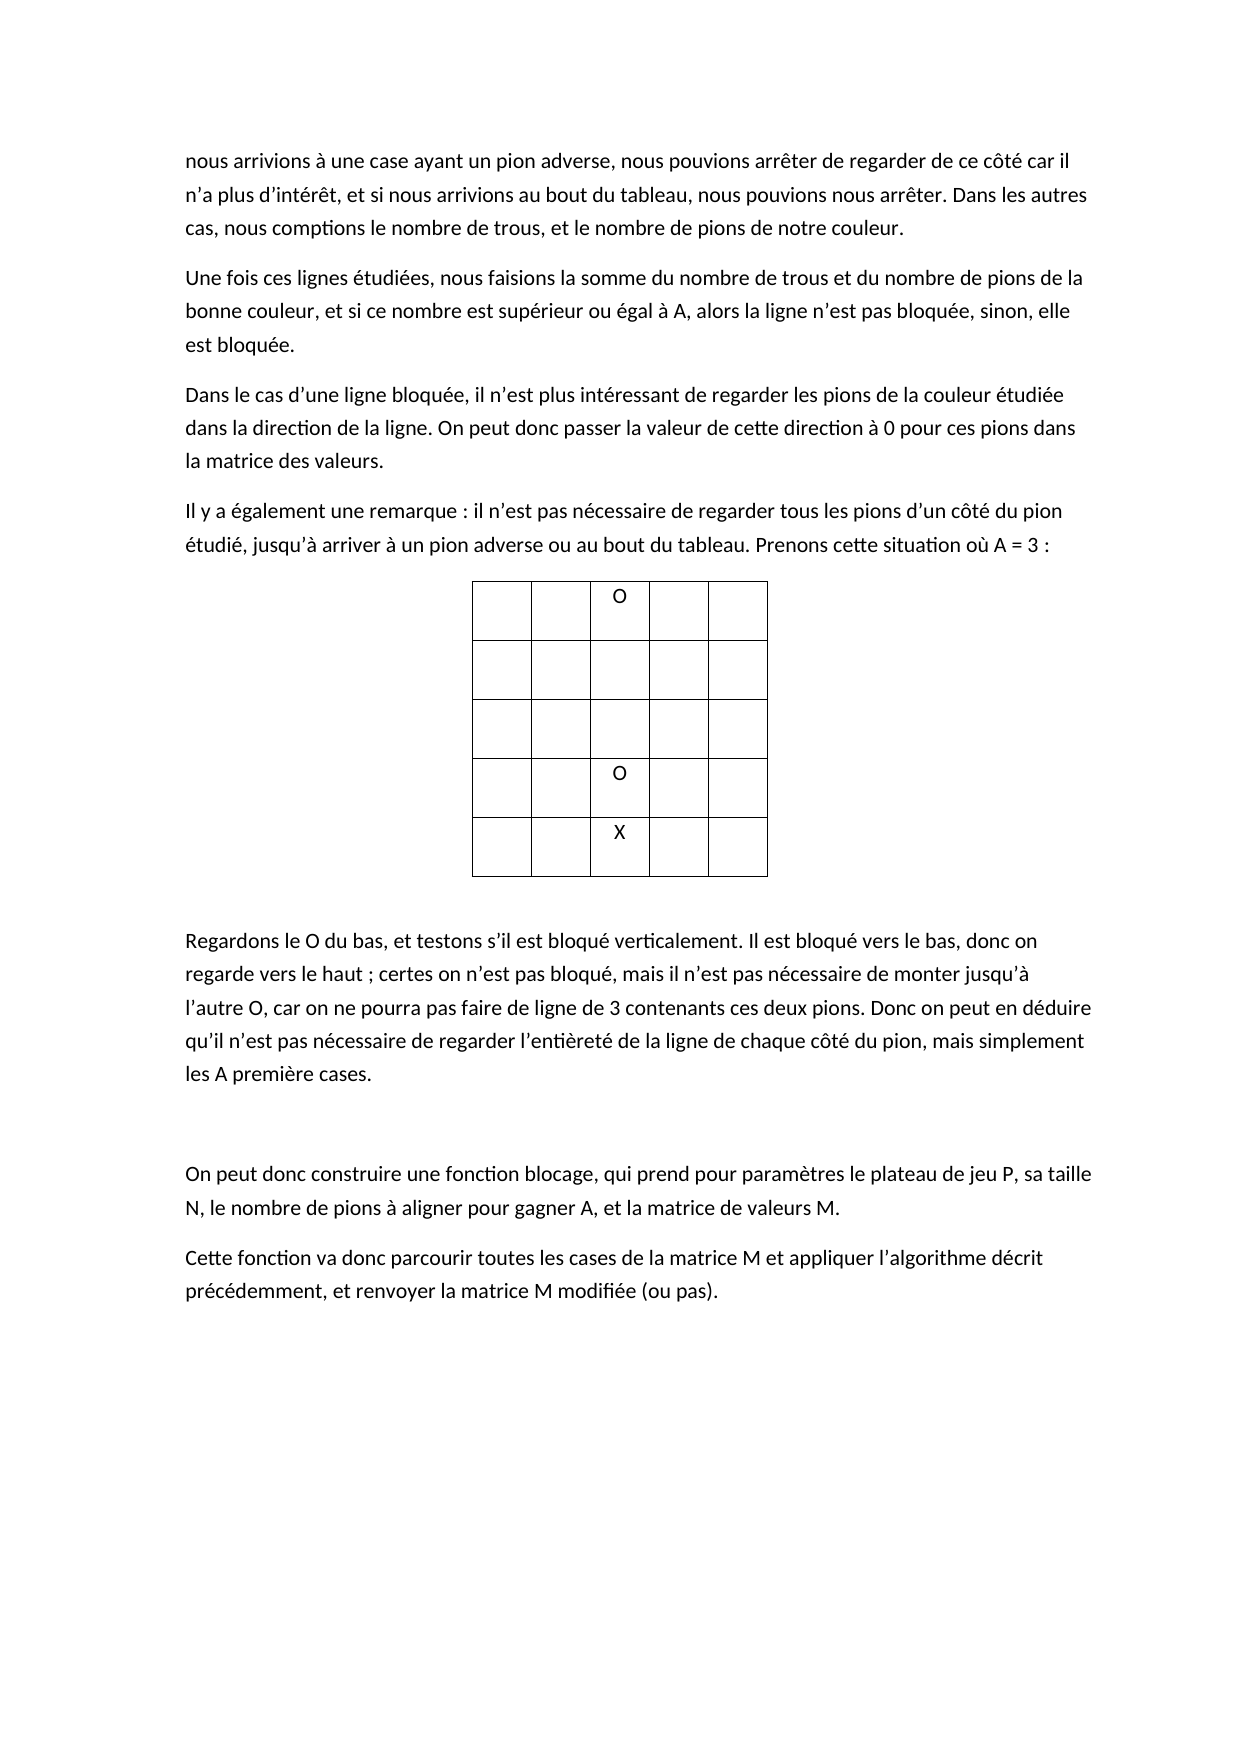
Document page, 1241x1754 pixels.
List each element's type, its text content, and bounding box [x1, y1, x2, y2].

table_cell O [591, 759, 649, 817]
table_header O [591, 582, 649, 640]
text Une fois ces lignes étudiées, nous faisions la somme du nombre de trous et du nombre de pions de la bonne couleur, et si ce nombre est supérieur ou égal à A, alors la ligne n’est pas bloquée, sinon, elle est bloquée. [185, 264, 1093, 358]
table_header [650, 582, 708, 640]
table_cell [532, 759, 590, 817]
table_cell [650, 818, 708, 876]
table_cell [650, 759, 708, 817]
table_cell [532, 641, 590, 699]
table_cell [532, 700, 590, 758]
table_header [709, 582, 767, 640]
table_cell [591, 700, 649, 758]
text Cette fonction va donc parcourir toutes les cases de la matrice M et appliquer l’algorithme décrit précédemment, et renvoyer la matrice M modifiée (ou pas). [185, 1244, 1093, 1304]
table_cell [709, 641, 767, 699]
table_cell [650, 700, 708, 758]
table_cell X [591, 818, 649, 876]
text On peut donc construire une fonction blocage, qui prend pour paramètres le plateau de jeu P, sa taille N, le nombre de pions à aligner pour gagner A, et la matrice de valeurs M. [185, 1161, 1093, 1221]
table_cell [650, 641, 708, 699]
text Il y a également une remarque : il n’est pas nécessaire de regarder tous les pions d’un côté du pion étudié, jusqu’à arriver à un pion adverse ou au bout du tableau. Prenons cette situation où A = 3 : [185, 498, 1093, 558]
table_cell [709, 759, 767, 817]
text Dans le cas d’une ligne bloquée, il n’est plus intéressant de regarder les pions de la couleur étudiée dans la direction de la ligne. On peut donc passer la valeur de cette direction à 0 pour ces pions dans la matrice des valeurs. [185, 381, 1093, 474]
table_cell [709, 700, 767, 758]
table_cell [532, 818, 590, 876]
table_header [532, 582, 590, 640]
table_header [473, 582, 531, 640]
table_cell [473, 759, 531, 817]
table_cell [591, 641, 649, 699]
table_cell [473, 818, 531, 876]
table_cell [473, 700, 531, 758]
table_cell [709, 818, 767, 876]
table_cell [473, 641, 531, 699]
text Regardons le O du bas, et testons s’il est bloqué verticalement. Il est bloqué vers le bas, donc on regarde vers le haut ; certes on n’est pas bloqué, mais il n’est pas nécessaire de monter jusqu’à l’autre O, car on ne pourra pas faire de ligne de 3 contenants ces deux pions. Donc on peut en déduire qu’il n’est pas nécessaire de regarder l’entièreté de la ligne de chaque côté du pion, mais simplement les A première cases. [185, 927, 1093, 1087]
